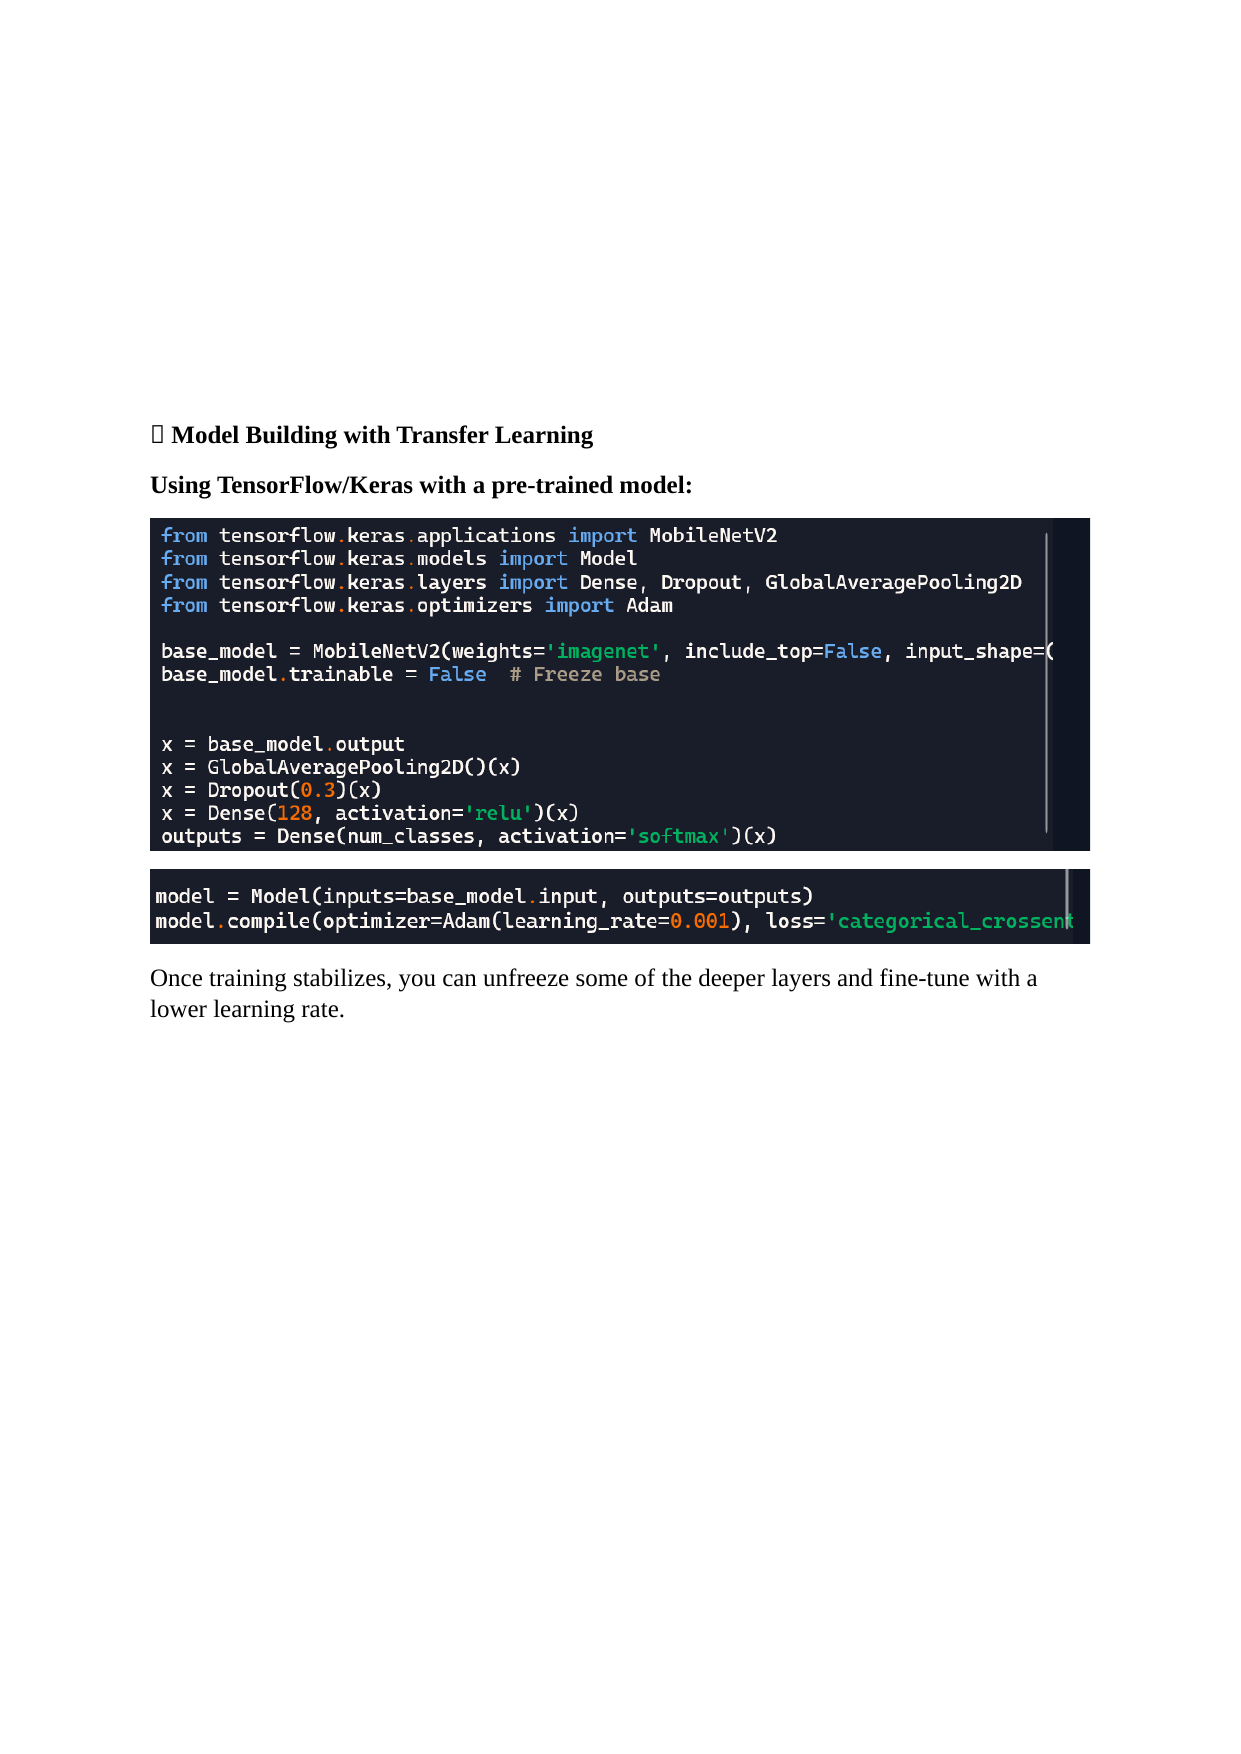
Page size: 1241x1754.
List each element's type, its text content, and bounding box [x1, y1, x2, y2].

text 🧠 Model Building with Transfer Learning [150, 417, 1090, 451]
picture [150, 518, 1091, 851]
picture [150, 869, 1091, 944]
text Using TensorFlow/Keras with a pre-trained model: [150, 471, 1090, 499]
text Once training stabilizes, you can unfreeze some of the deeper layers and fine-tune with a lower learning rate. [150, 963, 1090, 1022]
